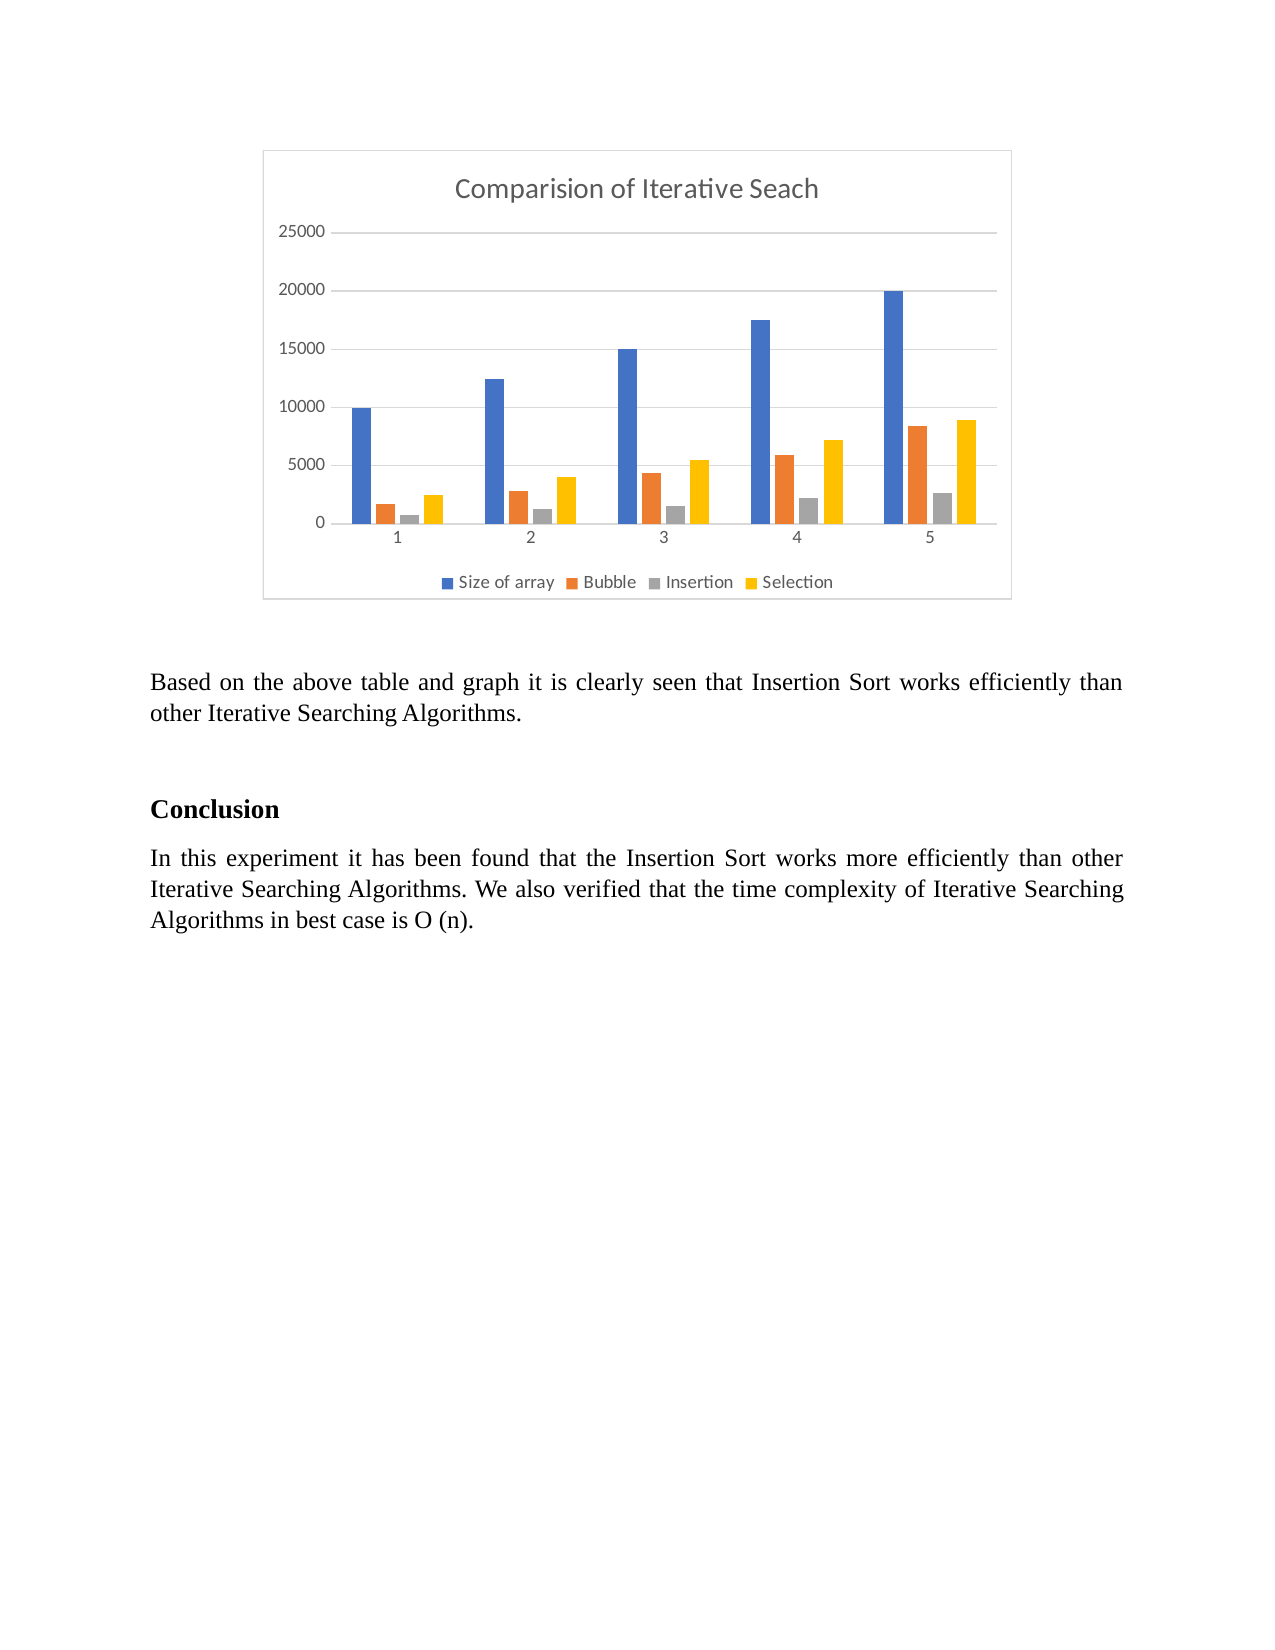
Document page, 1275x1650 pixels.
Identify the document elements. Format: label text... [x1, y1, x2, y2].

text In this experiment it has been found that the Insertion Sort works more efficiently than other Iterative Searching Algorithms. We also verified that the time complexity of Iterative Searching Algorithms in best case is O (n). [150, 843, 1125, 934]
text Conclusion [150, 793, 1125, 824]
text Based on the above table and graph it is clearly seen that Insertion Sort works efficiently than other Iterative Searching Algorithms. [150, 667, 1125, 726]
